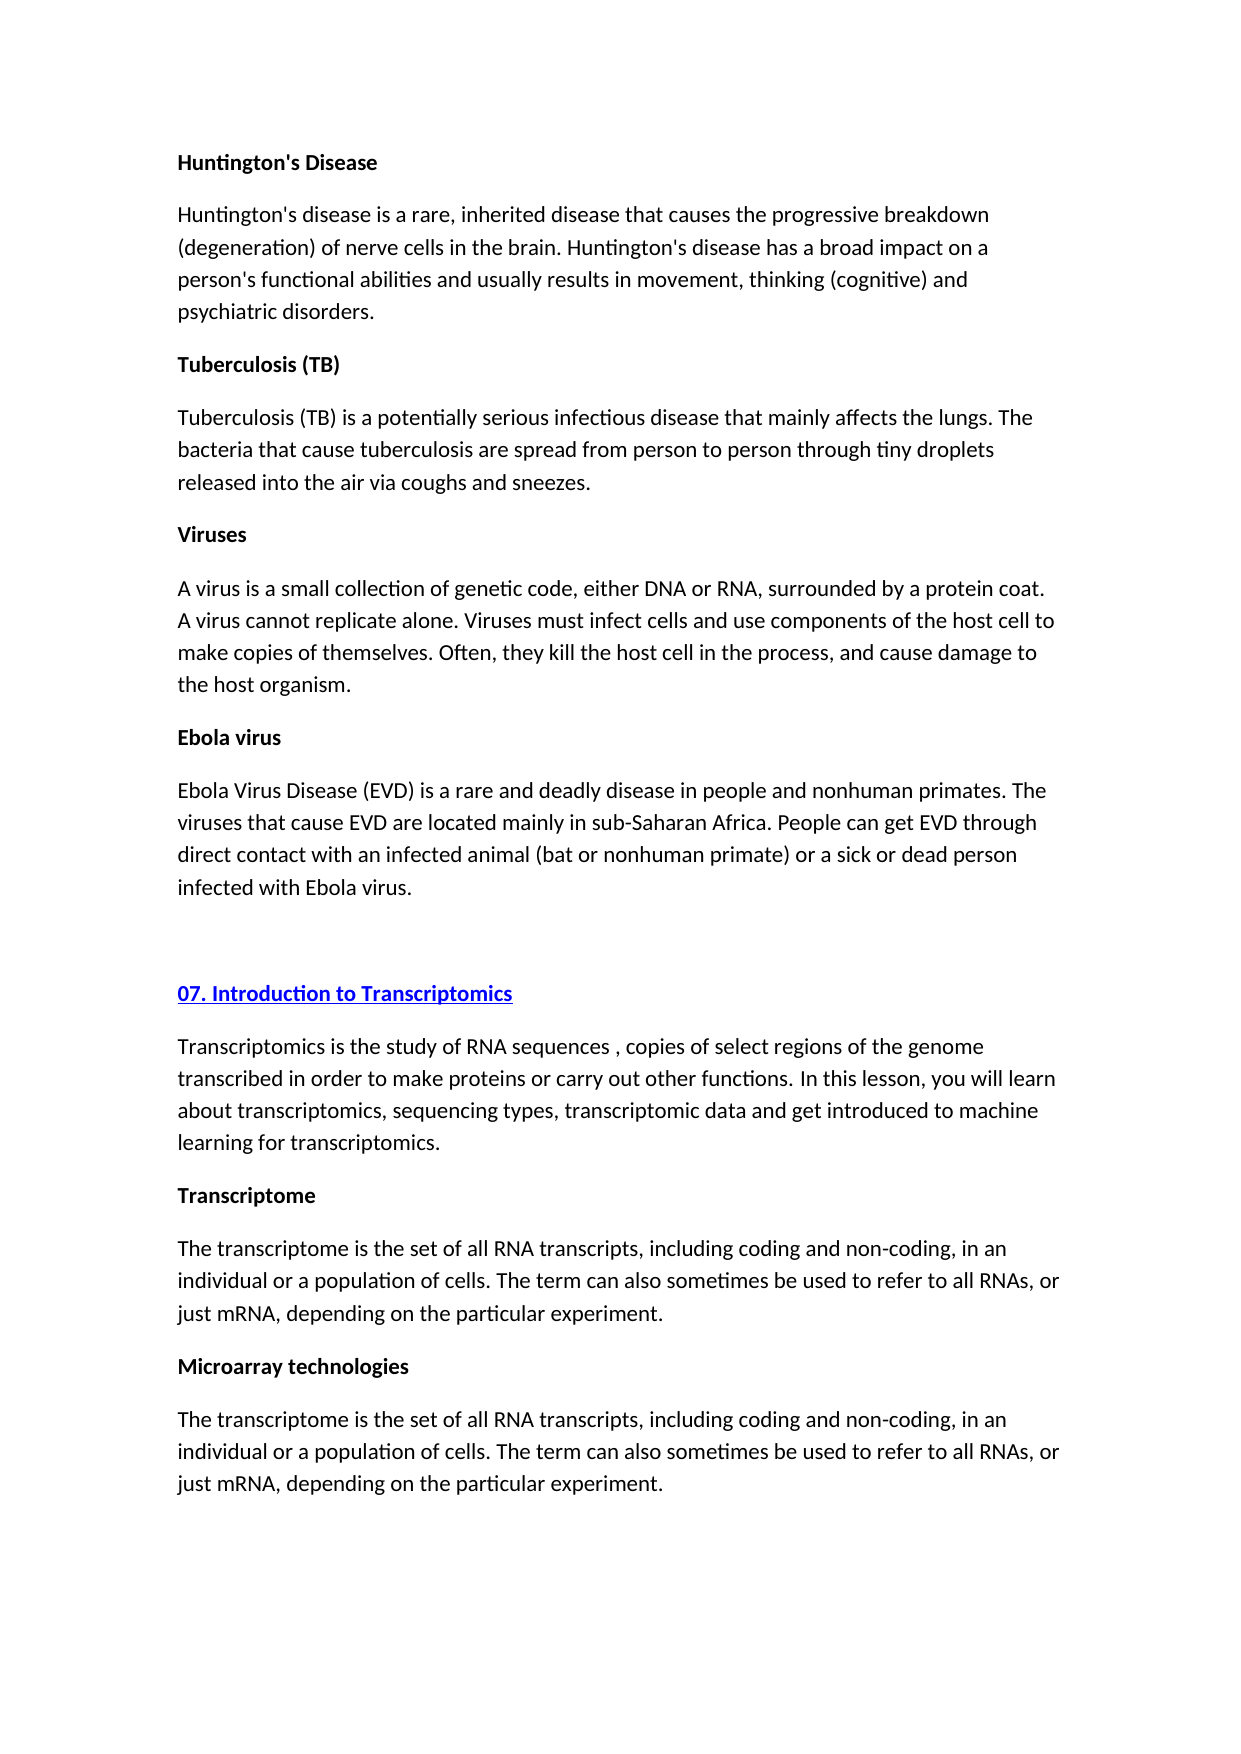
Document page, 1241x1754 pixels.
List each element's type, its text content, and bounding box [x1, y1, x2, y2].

text Ebola Virus Disease (EVD) is a rare and deadly disease in people and nonhuman primates. The viruses that cause EVD are located mainly in sub-Saharan Africa. People can get EVD through direct contact with an infected animal (bat or nonhuman primate) or a sick or dead person infected with Ebola virus. [177, 776, 1063, 901]
text Tuberculosis (TB) [177, 350, 1063, 378]
text Tuberculosis (TB) is a potentially serious infectious disease that mainly affects the lungs. The bacteria that cause tuberculosis are spread from person to person through tiny droplets released into the air via coughs and sneezes. [177, 403, 1063, 496]
text 07. Introduction to Transcriptomics [177, 979, 1063, 1007]
text Ebola virus [177, 723, 1063, 751]
text The transcriptome is the set of all RNA transcripts, including coding and non-coding, in an individual or a population of cells. The term can also sometimes be used to refer to all RNAs, or just mRNA, depending on the particular experiment. [177, 1234, 1063, 1327]
text A virus is a small collection of genetic code, either DNA or RNA, surrounded by a protein coat. A virus cannot replicate alone. Viruses must infect cells and use components of the host cell to make copies of themselves. Often, they kill the host cell in the process, and cause damage to the host organism. [177, 574, 1063, 698]
text Huntington's Disease [177, 148, 1063, 176]
text Viruses [177, 521, 1063, 549]
text The transcriptome is the set of all RNA transcripts, including coding and non-coding, in an individual or a population of cells. The term can also sometimes be used to refer to all RNAs, or just mRNA, depending on the particular experiment. [177, 1405, 1063, 1497]
text Transcriptome [177, 1181, 1063, 1209]
text Microarray technologies [177, 1352, 1063, 1380]
text Transcriptomics is the study of RNA sequences , copies of select regions of the genome transcribed in order to make proteins or carry out other functions. In this lesson, you will learn about transcriptomics, sequencing types, transcriptomic data and get introduced to machine learning for transcriptomics. [177, 1032, 1063, 1156]
text Huntington's disease is a rare, inherited disease that causes the progressive breakdown (degeneration) of nerve cells in the brain. Huntington's disease has a broad impact on a person's functional abilities and usually results in movement, thinking (cognitive) and psychiatric disorders. [177, 201, 1063, 325]
